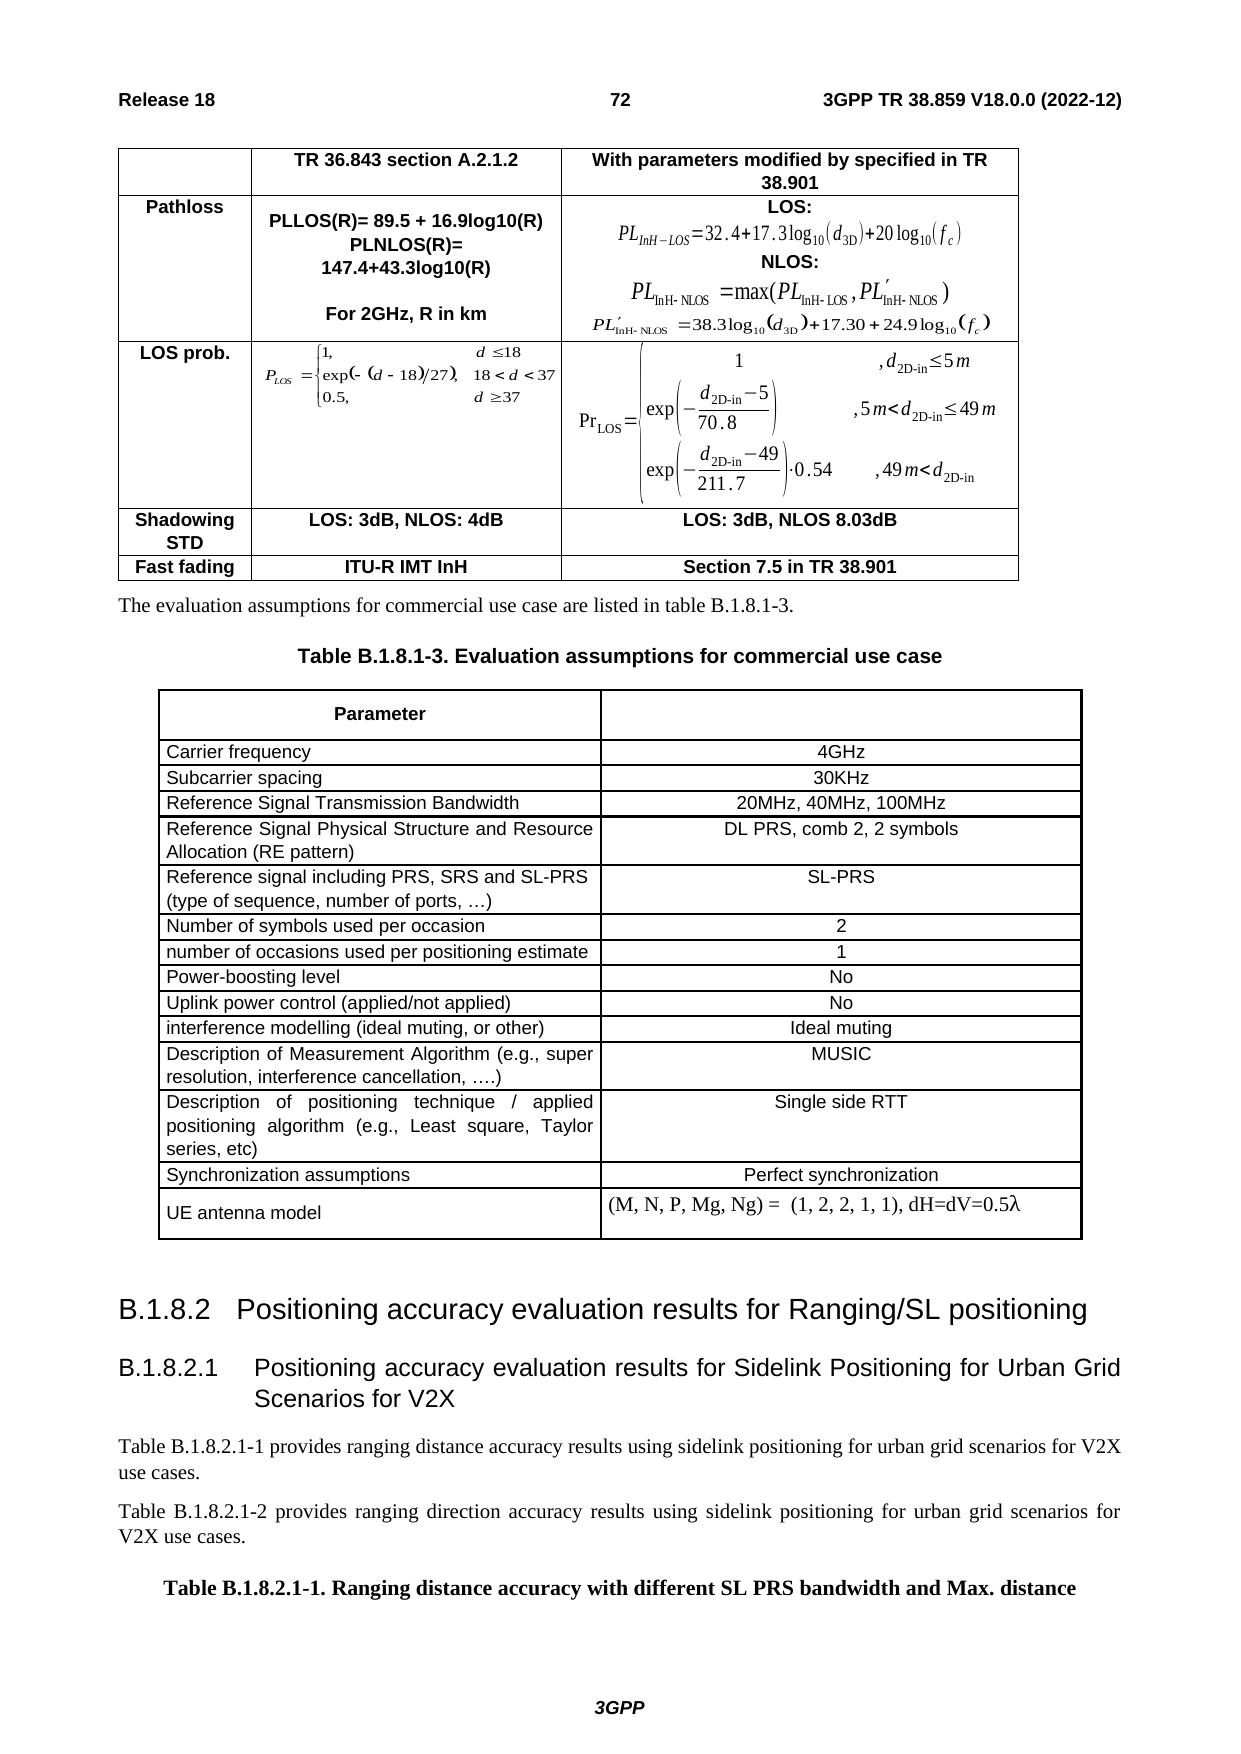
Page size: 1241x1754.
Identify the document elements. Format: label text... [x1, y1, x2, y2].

text B.1.8.2 Positioning accuracy evaluation results for Ranging/SL positioning [118, 1292, 1122, 1326]
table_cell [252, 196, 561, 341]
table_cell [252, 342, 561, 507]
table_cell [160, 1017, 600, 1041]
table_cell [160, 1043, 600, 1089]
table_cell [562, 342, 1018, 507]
text Table B.1.8.2.1-2 provides ranging direction accuracy results using sidelink positioning for urban grid scenarios for V2X use cases. [118, 1498, 1122, 1548]
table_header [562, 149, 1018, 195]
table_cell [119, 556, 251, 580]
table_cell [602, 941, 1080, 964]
text Table B.1.8.1-3. Evaluation assumptions for commercial use case [118, 644, 1122, 668]
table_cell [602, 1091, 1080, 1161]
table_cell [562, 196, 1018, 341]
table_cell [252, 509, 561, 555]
text Table B.1.8.2.1-1. Ranging distance accuracy with different SL PRS bandwidth and Max. distance [118, 1575, 1122, 1601]
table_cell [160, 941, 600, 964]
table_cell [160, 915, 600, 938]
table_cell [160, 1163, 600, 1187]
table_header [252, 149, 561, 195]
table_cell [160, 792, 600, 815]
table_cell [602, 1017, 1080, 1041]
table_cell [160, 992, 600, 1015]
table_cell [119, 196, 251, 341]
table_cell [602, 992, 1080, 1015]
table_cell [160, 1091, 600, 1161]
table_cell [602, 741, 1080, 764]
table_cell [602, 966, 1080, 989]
text The evaluation assumptions for commercial use case are listed in table B.1.8.1-3. [118, 593, 1122, 617]
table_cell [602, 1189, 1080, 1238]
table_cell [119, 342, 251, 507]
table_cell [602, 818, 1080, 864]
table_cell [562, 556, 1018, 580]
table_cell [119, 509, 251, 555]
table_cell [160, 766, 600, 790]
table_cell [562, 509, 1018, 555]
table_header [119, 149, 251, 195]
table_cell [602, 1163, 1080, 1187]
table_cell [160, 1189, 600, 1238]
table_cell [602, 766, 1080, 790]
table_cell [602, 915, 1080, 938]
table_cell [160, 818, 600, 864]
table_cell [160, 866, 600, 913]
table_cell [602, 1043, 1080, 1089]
text Table B.1.8.2.1-1 provides ranging distance accuracy results using sidelink positioning for urban grid scenarios for V2X use cases. [118, 1434, 1122, 1484]
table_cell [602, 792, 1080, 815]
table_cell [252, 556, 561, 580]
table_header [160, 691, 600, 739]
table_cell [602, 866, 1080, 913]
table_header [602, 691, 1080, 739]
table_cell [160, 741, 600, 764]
text B.1.8.2.1 Positioning accuracy evaluation results for Sidelink Positioning for Urban Grid Scenarios for V2X [118, 1353, 1122, 1413]
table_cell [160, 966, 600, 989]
